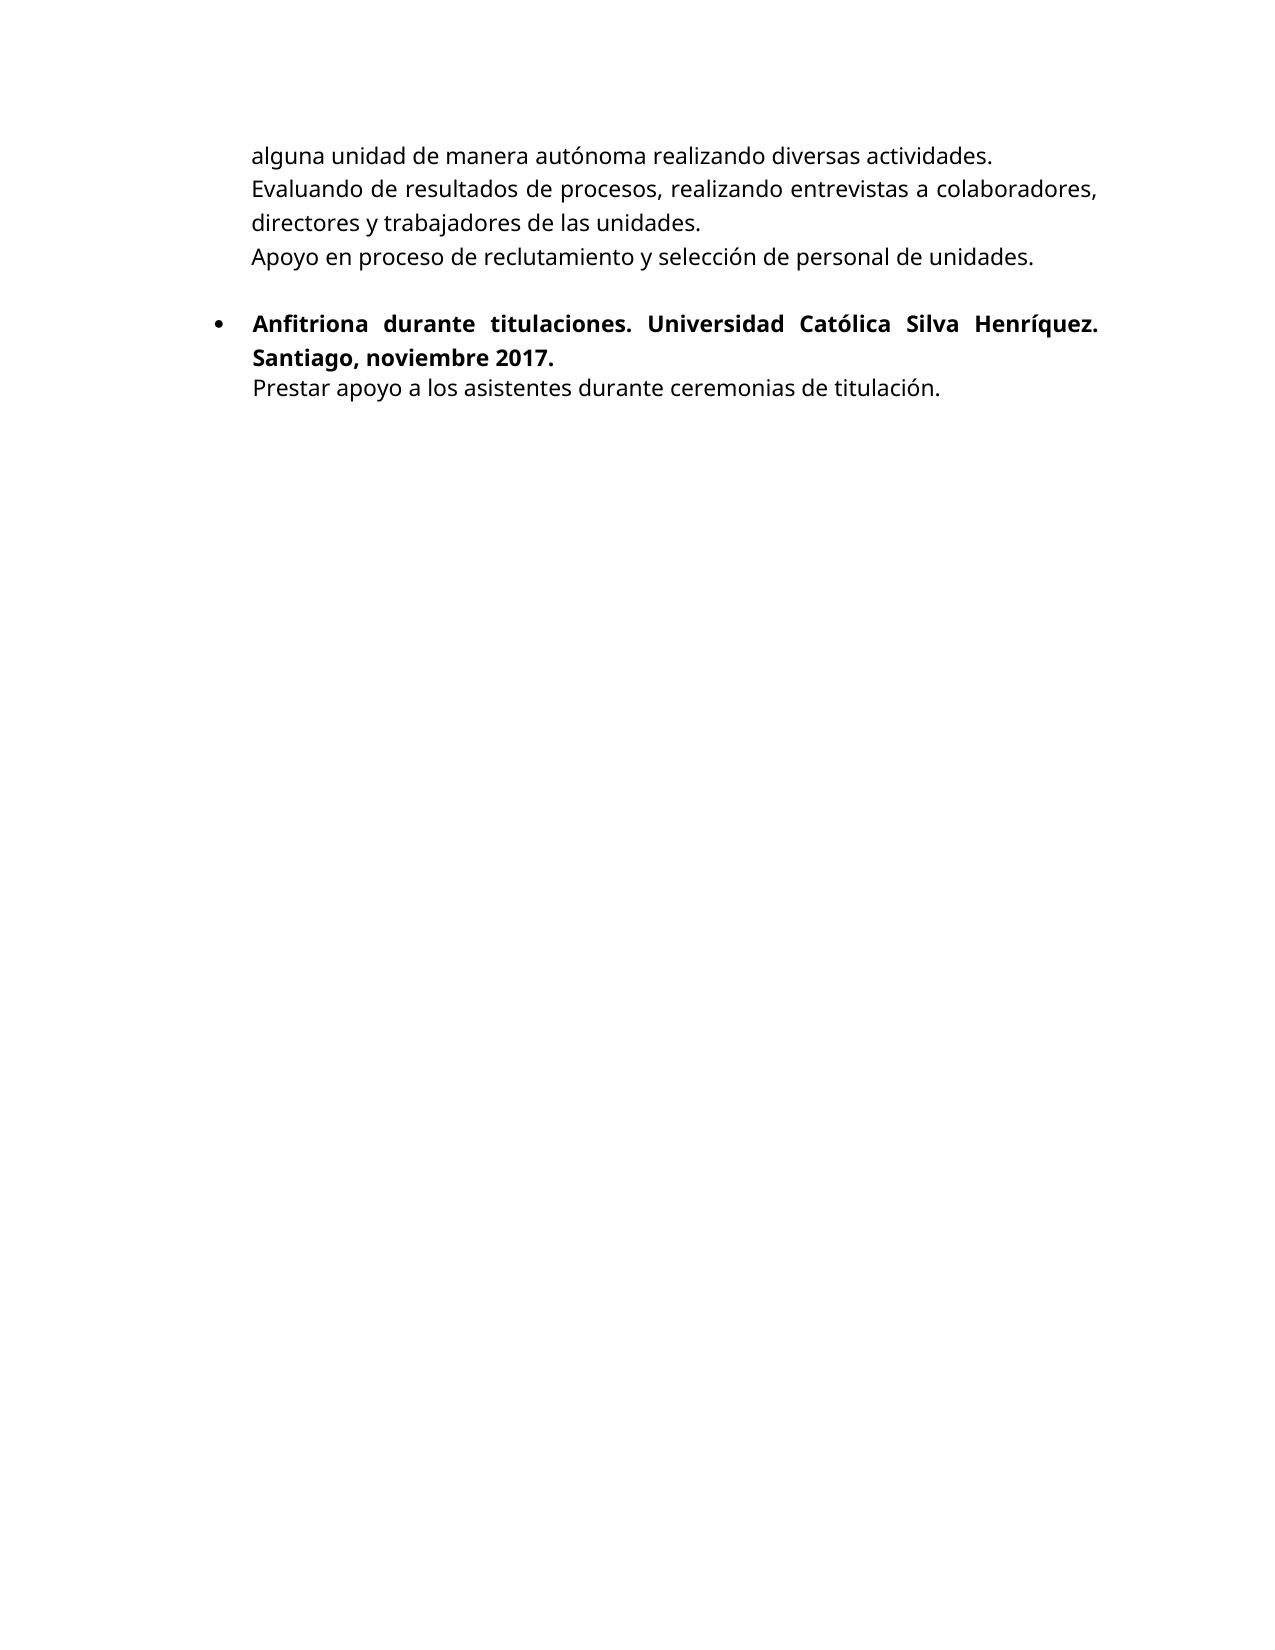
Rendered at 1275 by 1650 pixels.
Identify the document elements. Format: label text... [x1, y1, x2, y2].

text Prestar apoyo a los asistentes durante ceremonias de titulación. [252, 376, 1110, 402]
subtitle Anfitriona durante titulaciones. Universidad Católica Silva Henríquez. Santiago, noviembre 2017. [215, 308, 1098, 373]
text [251, 139, 1098, 171]
text Evaluando de resultados de procesos, realizando entrevistas a colaboradores, directores y trabajadores de las unidades. [251, 173, 1098, 238]
text Apoyo en proceso de reclutamiento y selección de personal de unidades. [251, 241, 1110, 272]
